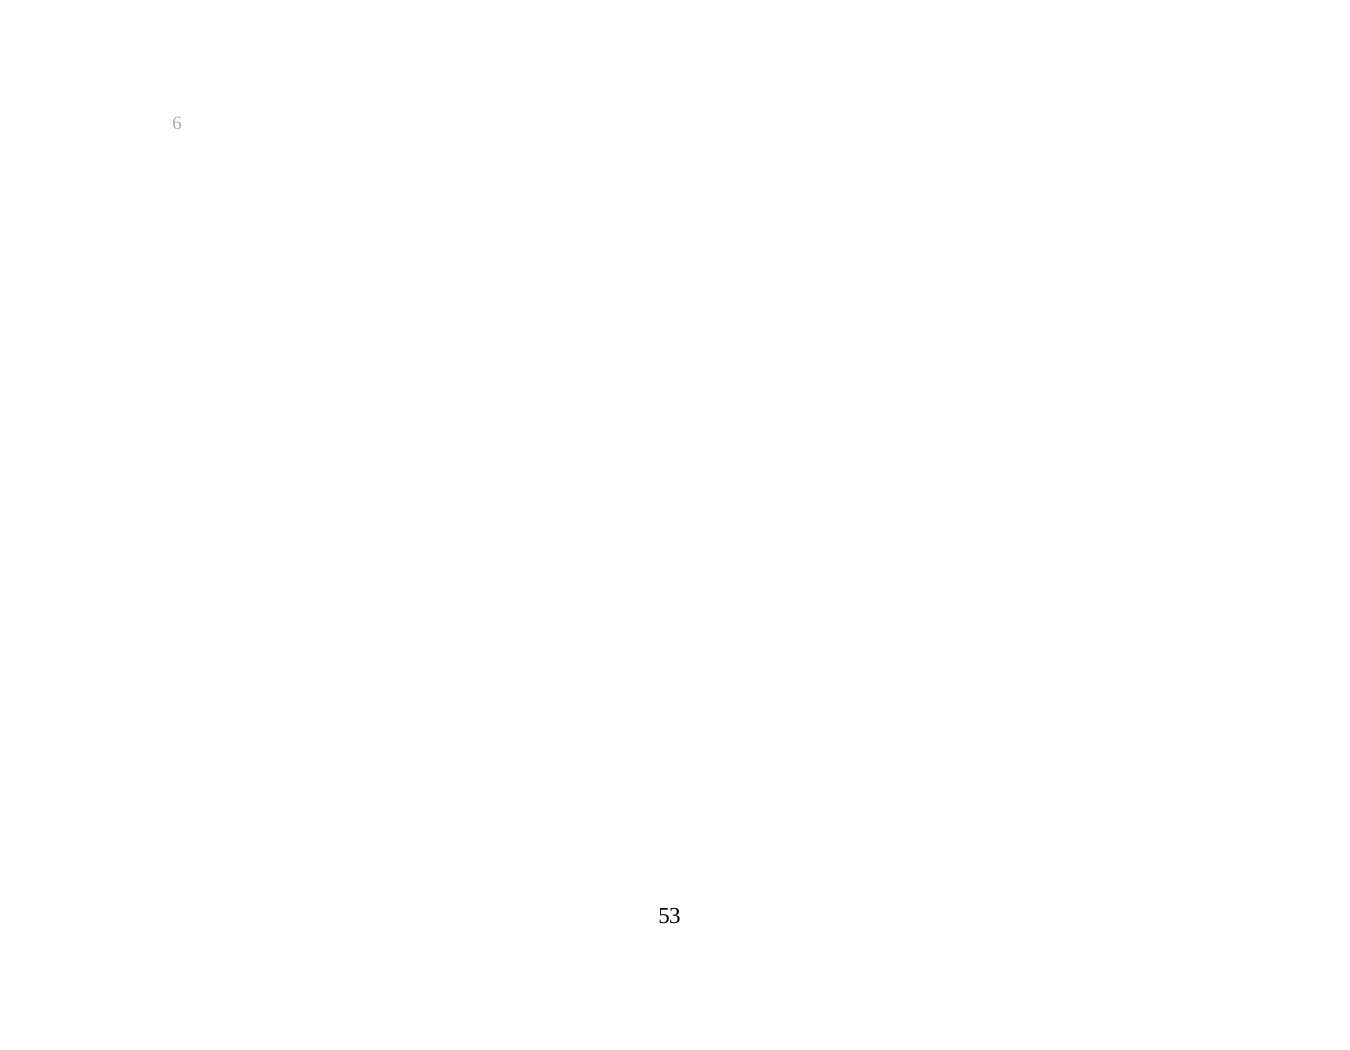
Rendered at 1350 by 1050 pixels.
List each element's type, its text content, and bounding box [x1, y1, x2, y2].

text 6 [172, 112, 1202, 134]
